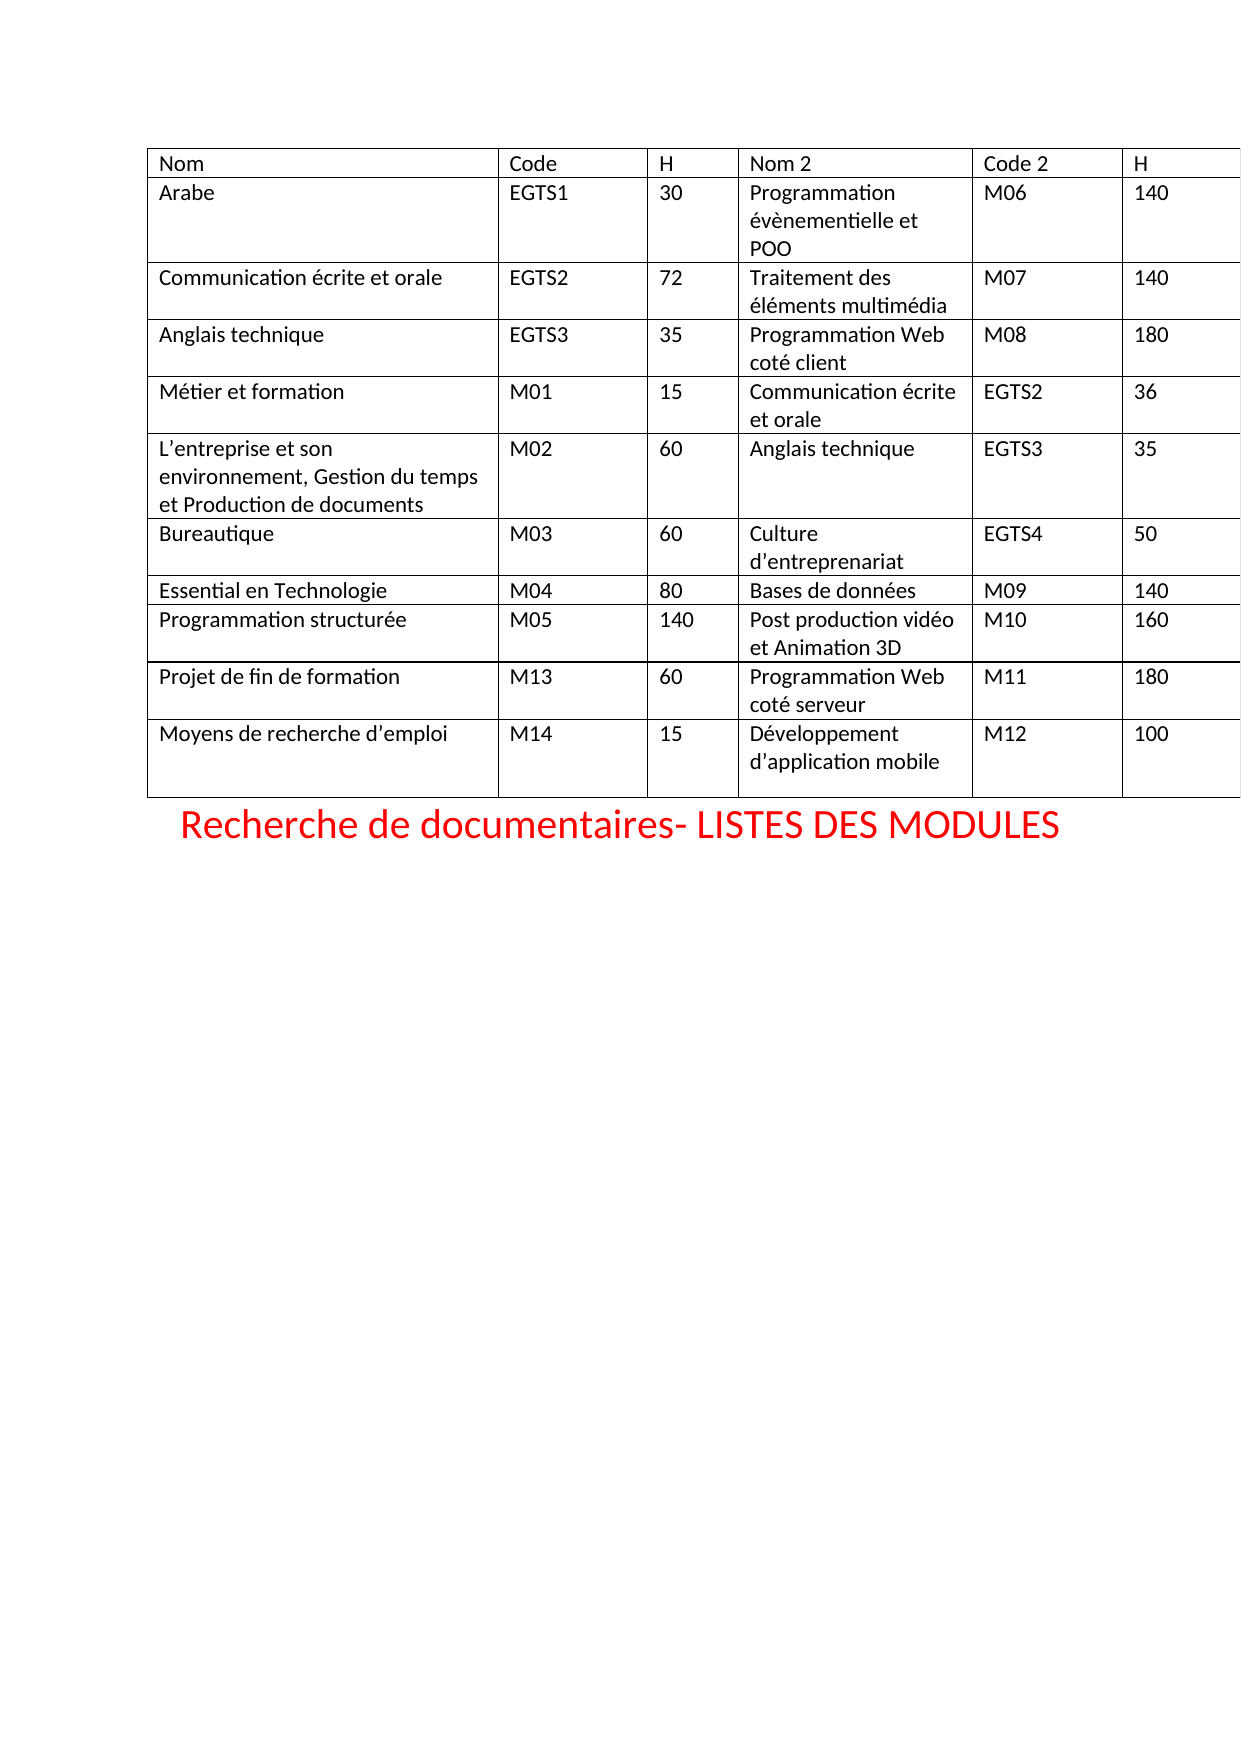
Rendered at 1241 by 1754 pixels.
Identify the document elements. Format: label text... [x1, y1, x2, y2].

table_cell M04 [499, 576, 647, 604]
table_cell 30 [648, 178, 738, 262]
table_cell Développement d’application mobile [739, 720, 972, 797]
table_cell EGTS2 [499, 263, 647, 319]
table_cell M07 [973, 263, 1122, 319]
table_header H [1123, 149, 1240, 177]
table_cell Communication écrite et orale [148, 263, 498, 319]
table_cell 140 [648, 605, 738, 661]
table_cell Métier et formation [148, 377, 498, 433]
table_cell EGTS4 [973, 519, 1122, 575]
table_cell M08 [973, 320, 1122, 376]
table_header Code 2 [973, 149, 1122, 177]
table_cell 60 [648, 519, 738, 575]
table_cell M06 [973, 178, 1122, 262]
table_cell Programmation Web coté serveur [739, 663, 972, 718]
table_cell M10 [973, 605, 1122, 661]
table_cell M14 [499, 720, 647, 797]
table_cell EGTS3 [973, 434, 1122, 518]
table_cell 140 [1123, 178, 1240, 262]
table_cell Anglais technique [148, 320, 498, 376]
table_header Nom 2 [739, 149, 972, 177]
table_cell EGTS2 [973, 377, 1122, 433]
table_cell 36 [1123, 377, 1240, 433]
table_cell 60 [648, 663, 738, 718]
table_cell Programmation structurée [148, 605, 498, 661]
table_cell 60 [648, 434, 738, 518]
table_header H [648, 149, 738, 177]
table_cell 180 [1123, 320, 1240, 376]
table_cell Moyens de recherche d’emploi [148, 720, 498, 797]
table_cell Anglais technique [739, 434, 972, 518]
table_cell 160 [1123, 605, 1240, 661]
table_cell M09 [973, 576, 1122, 604]
table_cell M02 [499, 434, 647, 518]
table_cell Projet de fin de formation [148, 663, 498, 718]
table_cell Traitement des éléments multimédia [739, 263, 972, 319]
table_cell M01 [499, 377, 647, 433]
table_cell Communication écrite et orale [739, 377, 972, 433]
table_cell Programmation évènementielle et POO [739, 178, 972, 262]
table_cell 50 [1123, 519, 1240, 575]
table_cell Post production vidéo et Animation 3D [739, 605, 972, 661]
table_cell 15 [648, 720, 738, 797]
table_cell Arabe [148, 178, 498, 262]
table_cell L’entreprise et son environnement, Gestion du temps et Production de documents [148, 434, 498, 518]
table_cell Bases de données [739, 576, 972, 604]
table_cell EGTS3 [499, 320, 647, 376]
table_cell 72 [648, 263, 738, 319]
table_cell M03 [499, 519, 647, 575]
table_header Code [499, 149, 647, 177]
table_header Nom [148, 149, 498, 177]
table_cell Bureautique [148, 519, 498, 575]
table_cell M05 [499, 605, 647, 661]
table_cell M11 [973, 663, 1122, 718]
table_cell Essential en Technologie [148, 576, 498, 604]
table_cell 140 [1123, 576, 1240, 604]
text Recherche de documentaires- LISTES DES MODULES [148, 798, 1093, 849]
table_cell 140 [1123, 263, 1240, 319]
table_cell 35 [648, 320, 738, 376]
table_cell 100 [1123, 720, 1240, 797]
table_cell EGTS1 [499, 178, 647, 262]
table_cell M13 [499, 663, 647, 718]
table_cell M12 [973, 720, 1122, 797]
table_cell 35 [1123, 434, 1240, 518]
table_cell 180 [1123, 663, 1240, 718]
table_cell 15 [648, 377, 738, 433]
table_cell Culture d’entreprenariat [739, 519, 972, 575]
table_cell Programmation Web coté client [739, 320, 972, 376]
table_cell 80 [648, 576, 738, 604]
